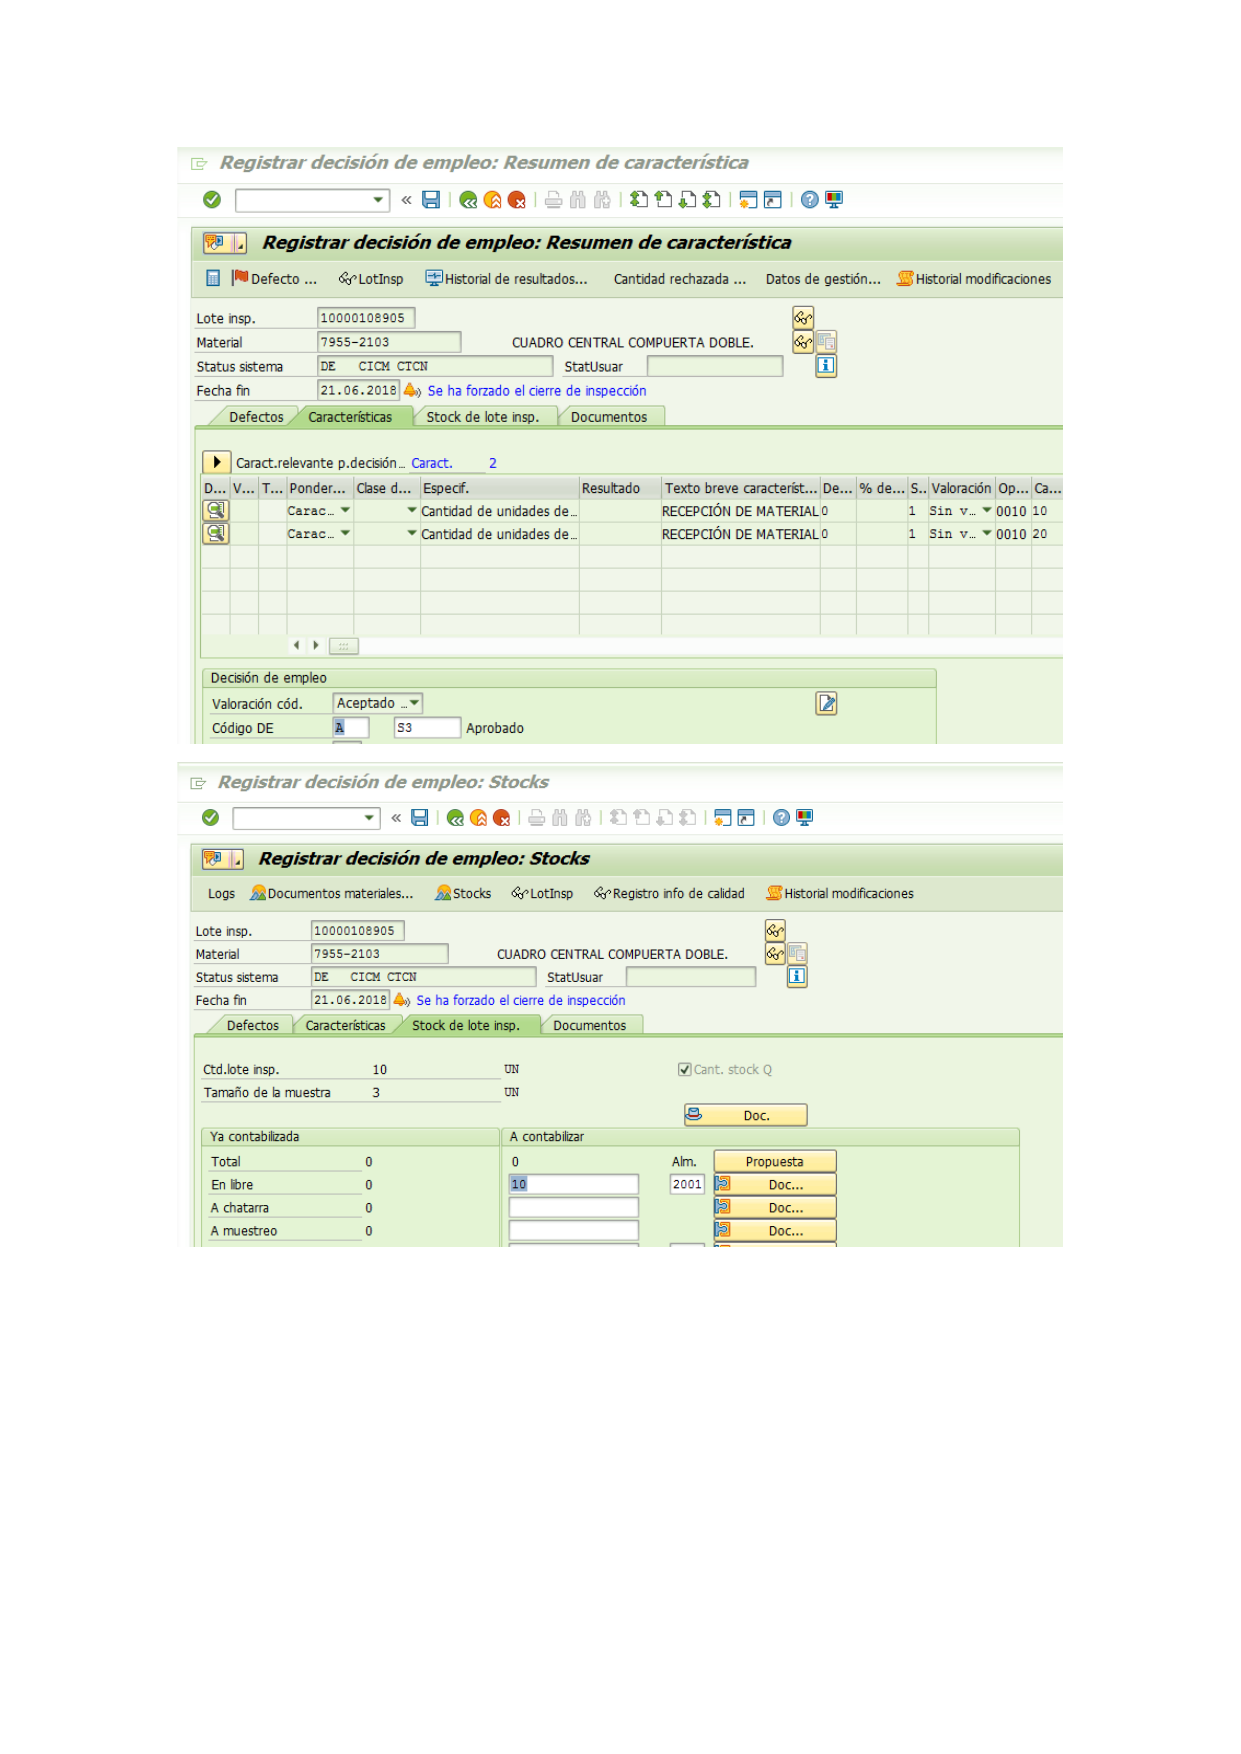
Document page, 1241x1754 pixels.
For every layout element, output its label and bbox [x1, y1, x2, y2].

picture [177, 147, 1063, 744]
picture [177, 762, 1063, 1247]
